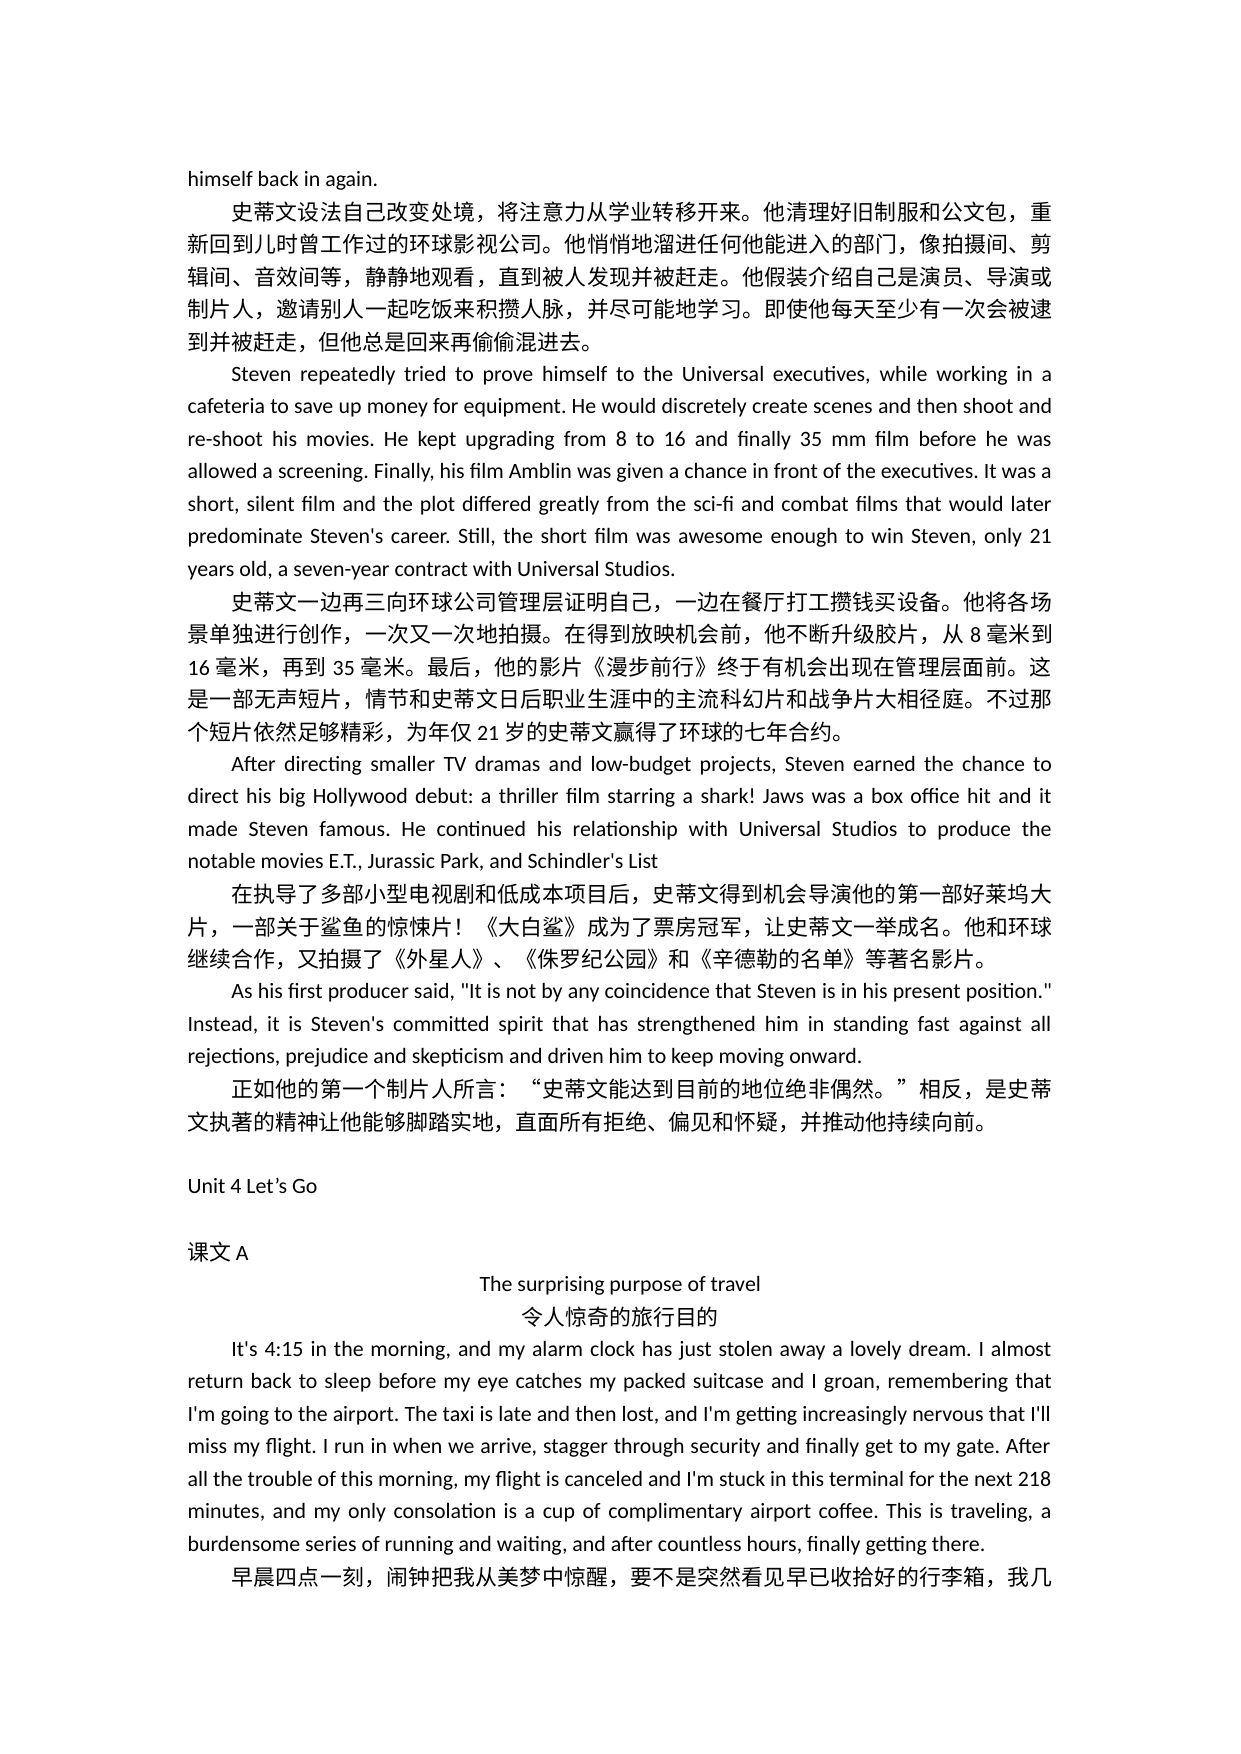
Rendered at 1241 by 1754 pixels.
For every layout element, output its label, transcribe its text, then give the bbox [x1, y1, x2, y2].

text 史蒂文设法自己改变处境，将注意力从学业转移开来。他清理好旧制服和公文包，重新回到儿时曾工作过的环球影视公司。他悄悄地溜进任何他能进入的部门，像拍摄间、剪辑间、音效间等，静静地观看，直到被人发现并被赶走。他假装介绍自己是演员、导演或制片人，邀请别人一起吃饭来积攒人脉，并尽可能地学习。即使他每天至少有一次会被逮到并被赶走，但他总是回来再偷偷混进去。 [187, 194, 1053, 357]
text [187, 162, 1053, 194]
text Unit 4 Let’s Go [187, 1169, 1053, 1202]
text Steven repeatedly tried to prove himself to the Universal executives, while working in a cafeteria to save up money for equipment. He would discretely create scenes and then shoot and re-shoot his movies. He kept upgrading from 8 to 16 and finally 35 mm film before he was allowed a screening. Finally, his film Amblin was given a chance in front of the executives. It was a short, silent film and the plot differed greatly from the sci-fi and combat films that would later predominate Steven's career. Still, the short film was awesome enough to win Steven, only 21 years old, a seven-year contract with Universal Studios. [187, 357, 1053, 584]
text After directing smaller TV dramas and low-budget projects, Steven earned the chance to direct his big Hollywood debut: a thriller film starring a shark! Jaws was a box office hit and it made Steven famous. He continued his relationship with Universal Studios to produce the notable movies E.T., Jurassic Park, and Schindler's List [187, 747, 1053, 877]
text 正如他的第一个制片人所言：“史蒂文能达到目前的地位绝非偶然。”相反，是史蒂文执著的精神让他能够脚踏实地，直面所有拒绝、偏见和怀疑，并推动他持续向前。 [187, 1072, 1053, 1137]
text As his first producer said, "It is not by any coincidence that Steven is in his present position." Instead, it is Steven's committed spirit that has strengthened him in standing fast against all rejections, prejudice and skepticism and driven him to keep moving onward. [187, 974, 1053, 1072]
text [187, 1559, 1053, 1592]
text The surprising purpose of travel [187, 1267, 1053, 1299]
text 在执导了多部小型电视剧和低成本项目后，史蒂文得到机会导演他的第一部好莱坞大片，一部关于鲨鱼的惊悚片！《大白鲨》成为了票房冠军，让史蒂文一举成名。他和环球继续合作，又拍摄了《外星人》、《侏罗纪公园》和《辛德勒的名单》等著名影片。 [187, 877, 1053, 974]
text 课文A [187, 1234, 1053, 1267]
text It's 4:15 in the morning, and my alarm clock has just stolen away a lovely dream. I almost return back to sleep before my eye catches my packed suitcase and I groan, remembering that I'm going to the airport. The taxi is late and then lost, and I'm getting increasingly nervous that I'll miss my flight. I run in when we arrive, stagger through security and finally get to my gate. After all the trouble of this morning, my flight is canceled and I'm stuck in this terminal for the next 218 minutes, and my only consolation is a cup of complimentary airport coffee. This is traveling, a burdensome series of running and waiting, and after countless hours, finally getting there. [187, 1332, 1053, 1559]
text 令人惊奇的旅行目的 [187, 1299, 1053, 1332]
text 史蒂文一边再三向环球公司管理层证明自己，一边在餐厅打工攒钱买设备。他将各场景单独进行创作，一次又一次地拍摄。在得到放映机会前，他不断升级胶片，从 8 毫米到 16 毫米，再到 35 毫米。最后，他的影片《漫步前行》终于有机会出现在管理层面前。这是一部无声短片，情节和史蒂文日后职业生涯中的主流科幻片和战争片大相径庭。不过那个短片依然足够精彩，为年仅 21 岁的史蒂文赢得了环球的七年合约。 [187, 584, 1053, 747]
